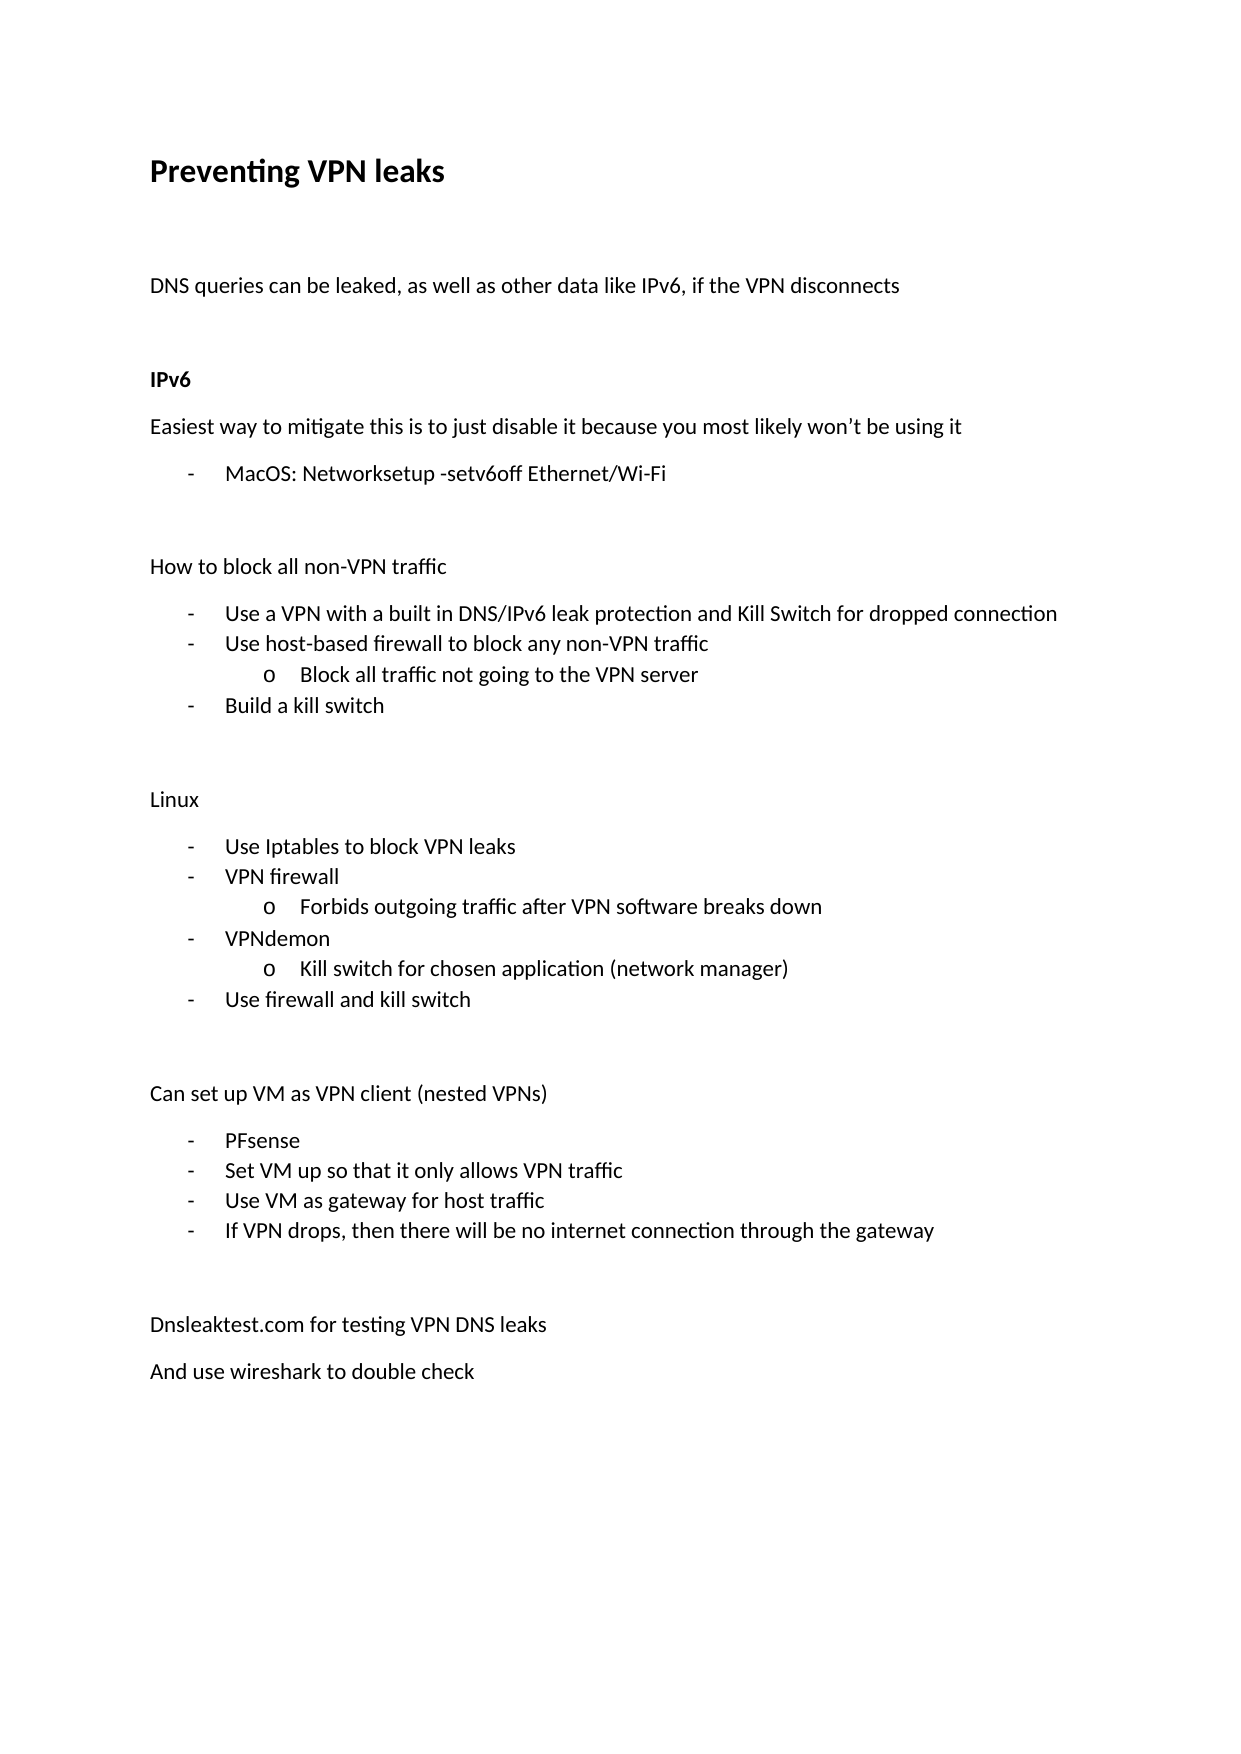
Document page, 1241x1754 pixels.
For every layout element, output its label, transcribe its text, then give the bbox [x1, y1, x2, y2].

list Block all traffic not going to the VPN server [262, 660, 1090, 689]
text Can set up VM as VPN client (nested VPNs) [150, 1079, 1090, 1107]
list VPN firewall [187, 862, 1090, 890]
list Use firewall and kill switch [187, 985, 1090, 1013]
list Build a kill switch [187, 691, 1090, 719]
list MacOS: Networksetup -setv6off Ethernet/Wi-Fi [187, 459, 1090, 487]
list Use a VPN with a built in DNS/IPv6 leak protection and Kill Switch for dropped connection [187, 599, 1090, 627]
text How to block all non-VPN traffic [150, 552, 1090, 581]
text Linux [150, 785, 1090, 813]
text DNS queries can be leaked, as well as other data like IPv6, if the VPN disconnects [150, 271, 1090, 299]
list If VPN drops, then there will be no internet connection through the gateway [187, 1217, 1090, 1245]
text Easiest way to mitigate this is to just disable it because you most likely won’t be using it [150, 412, 1090, 440]
list PFsense [187, 1126, 1090, 1154]
list Use Iptables to block VPN leaks [187, 832, 1090, 860]
list Forbids outgoing traffic after VPN software breaks down [262, 892, 1090, 921]
text Dnsleaktest.com for testing VPN DNS leaks [150, 1310, 1090, 1338]
text And use wireshark to double check [150, 1357, 1090, 1385]
text IPv6 [150, 365, 1090, 393]
list Use host-based firewall to block any non-VPN traffic [187, 629, 1090, 658]
text Preventing VPN leaks [150, 150, 1090, 191]
list Use VM as gateway for host traffic [187, 1186, 1090, 1214]
list Set VM up so that it only allows VPN traffic [187, 1156, 1090, 1184]
list VPNdemon [187, 924, 1090, 952]
list Kill switch for chosen application (network manager) [262, 954, 1090, 983]
